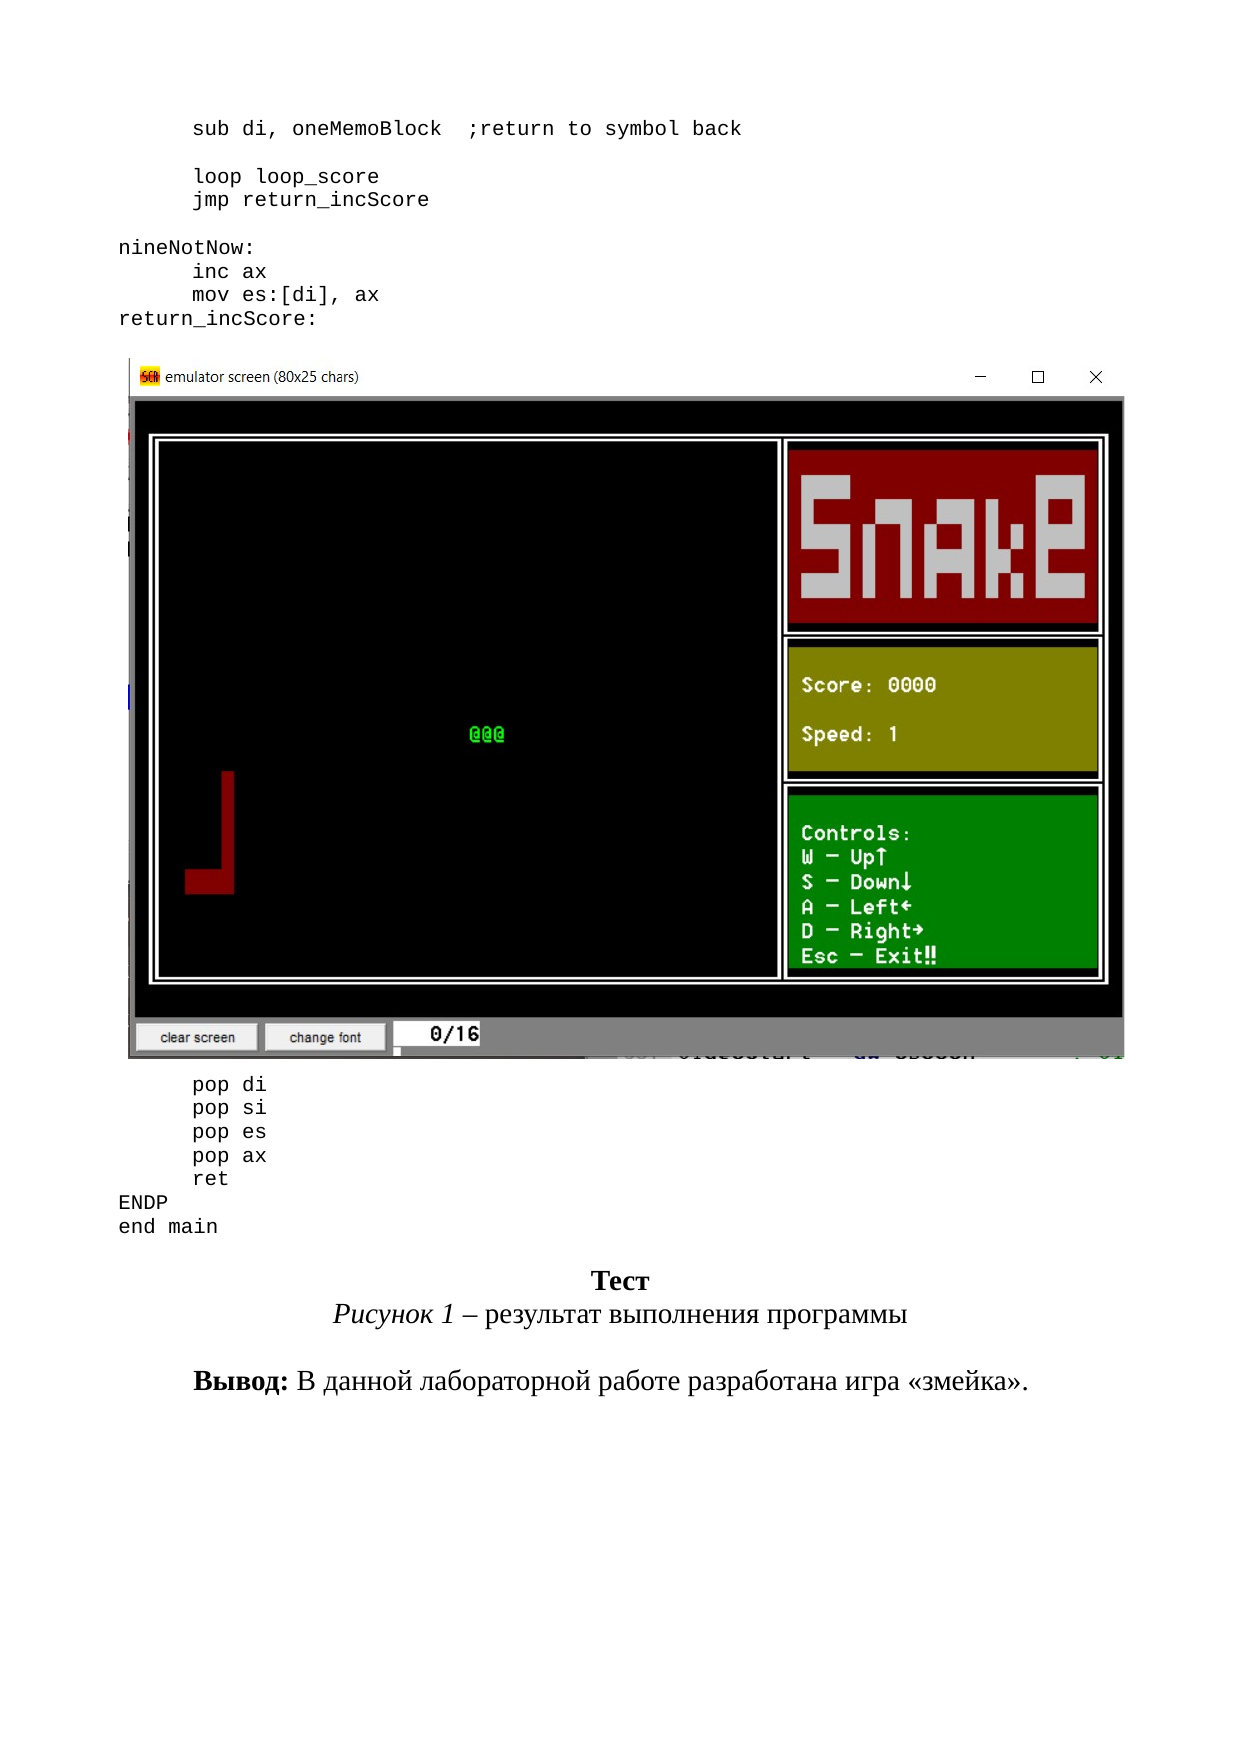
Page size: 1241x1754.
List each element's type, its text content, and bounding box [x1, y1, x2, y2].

text sub di, oneMemoBlock ;return to symbol back [118, 118, 1122, 142]
text ret [118, 1168, 1122, 1192]
text ENDP [118, 1192, 1122, 1216]
text Тест [118, 1263, 1122, 1296]
text inc ax [118, 261, 1122, 284]
text pop si [118, 1097, 1122, 1121]
text Рисунок 1 – результат выполнения программы [118, 1296, 1122, 1330]
picture [128, 358, 1125, 1059]
text pop ax [118, 1145, 1122, 1168]
text loop loop_score [118, 166, 1122, 189]
text nineNotNow: [118, 237, 1122, 261]
text Вывод: В данной лабораторной работе разработана игра «змейка». [118, 1363, 1122, 1397]
text mov es:[di], ax [118, 284, 1122, 308]
text jmp return_incScore [118, 189, 1122, 213]
text end main [118, 1216, 1122, 1239]
text pop es [118, 1121, 1122, 1145]
text return_incScore: [118, 308, 1122, 332]
